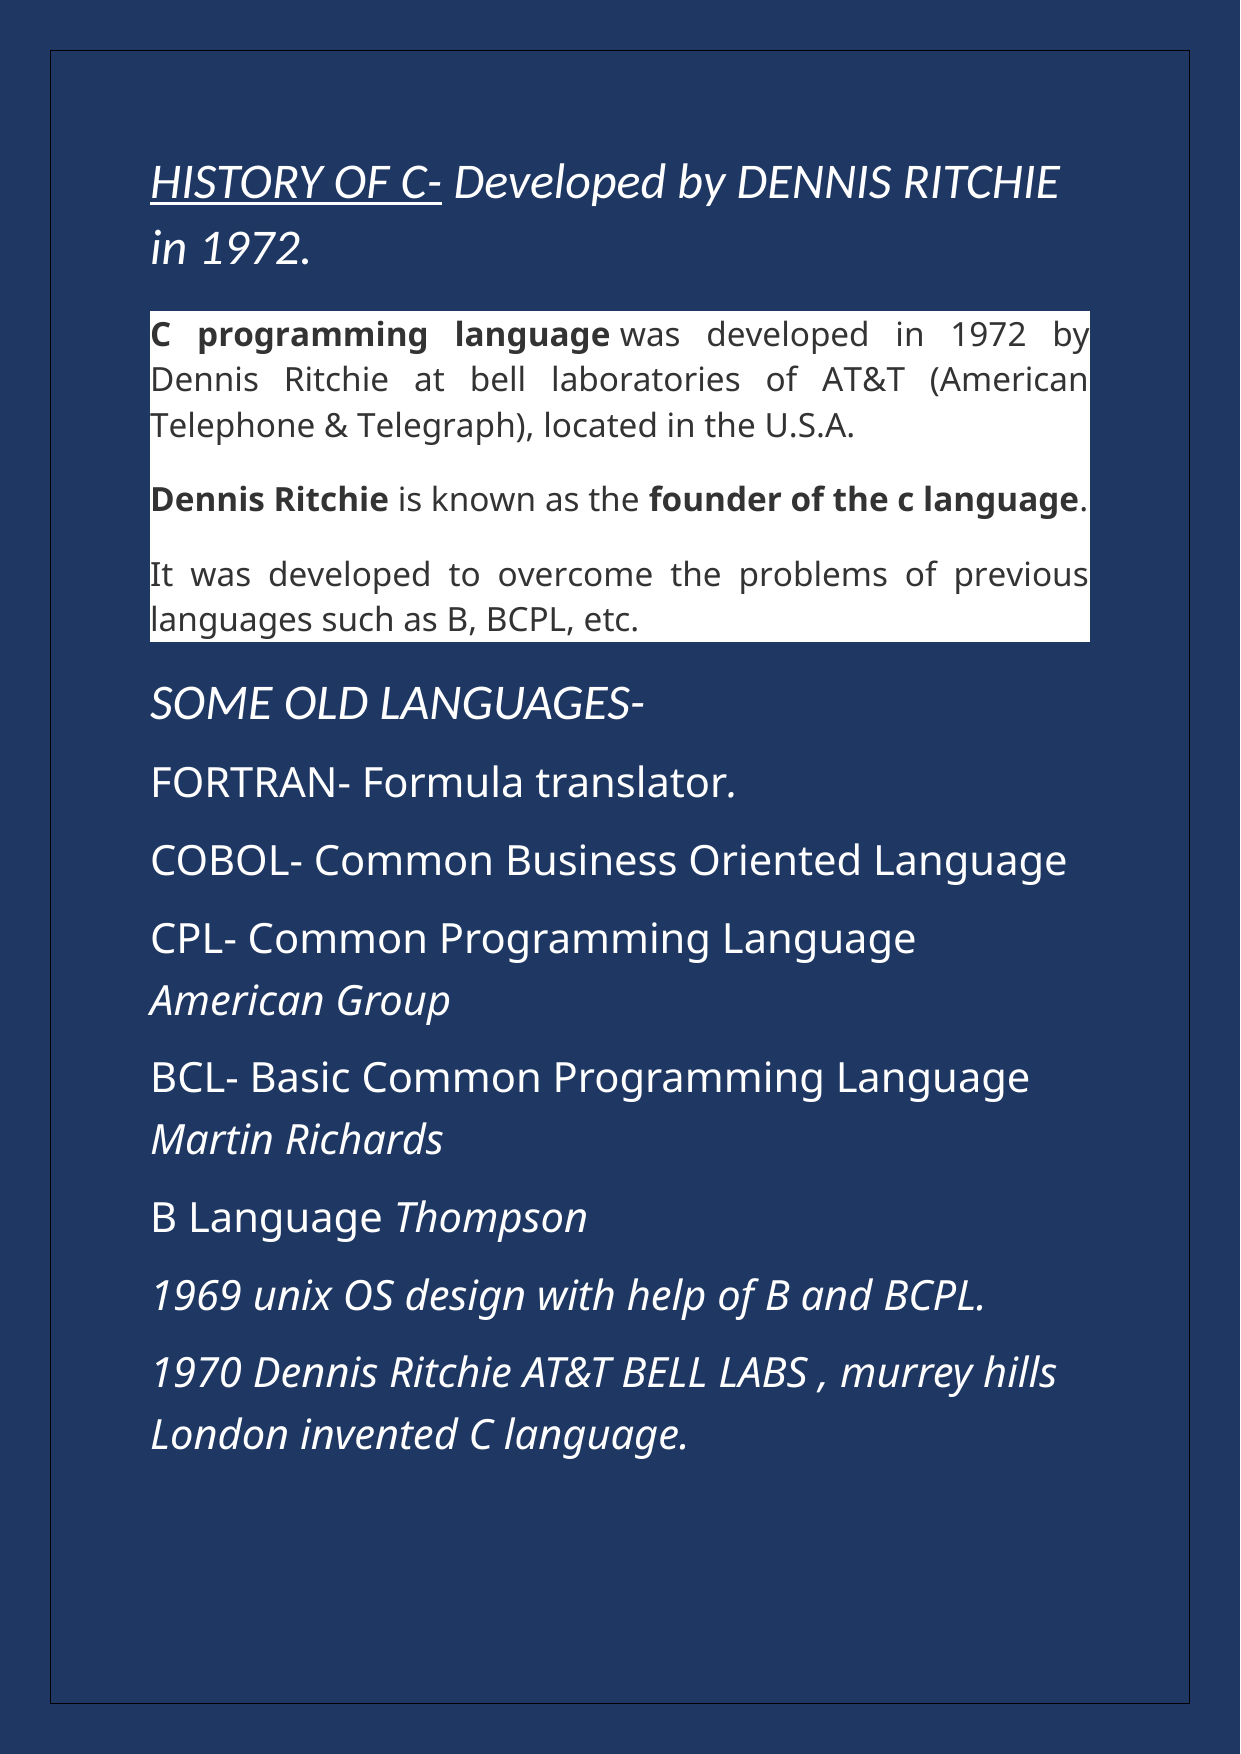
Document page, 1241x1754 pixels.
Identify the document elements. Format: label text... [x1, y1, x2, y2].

text COBOL- Common Business Oriented Language [150, 831, 1090, 888]
text It was developed to overcome the problems of previous languages such as B, BCPL, etc. [150, 551, 1090, 642]
text C programming language was developed in 1972 by Dennis Ritchie at bell laboratories of AT&T (American Telephone & Telegraph), located in the U.S.A. [150, 311, 1090, 447]
text Dennis Ritchie is known as the founder of the c language. [150, 476, 1090, 522]
text CPL- Common Programming Language American Group [150, 909, 1090, 1027]
text 1969 unix OS design with help of B and BCPL. [150, 1265, 1090, 1322]
text FORTRAN- Formula translator. [150, 753, 1090, 810]
text HISTORY OF C- Developed by DENNIS RITCHIE in 1972. [150, 150, 1090, 277]
text BCL- Basic Common Programming Language Martin Richards [150, 1048, 1090, 1166]
text B Language Thompson [150, 1187, 1090, 1244]
text 1970 Dennis Ritchie AT&T BELL LABS , murrey hills London invented C language. [150, 1343, 1090, 1461]
text SOME OLD LANGUAGES- [150, 671, 1090, 732]
